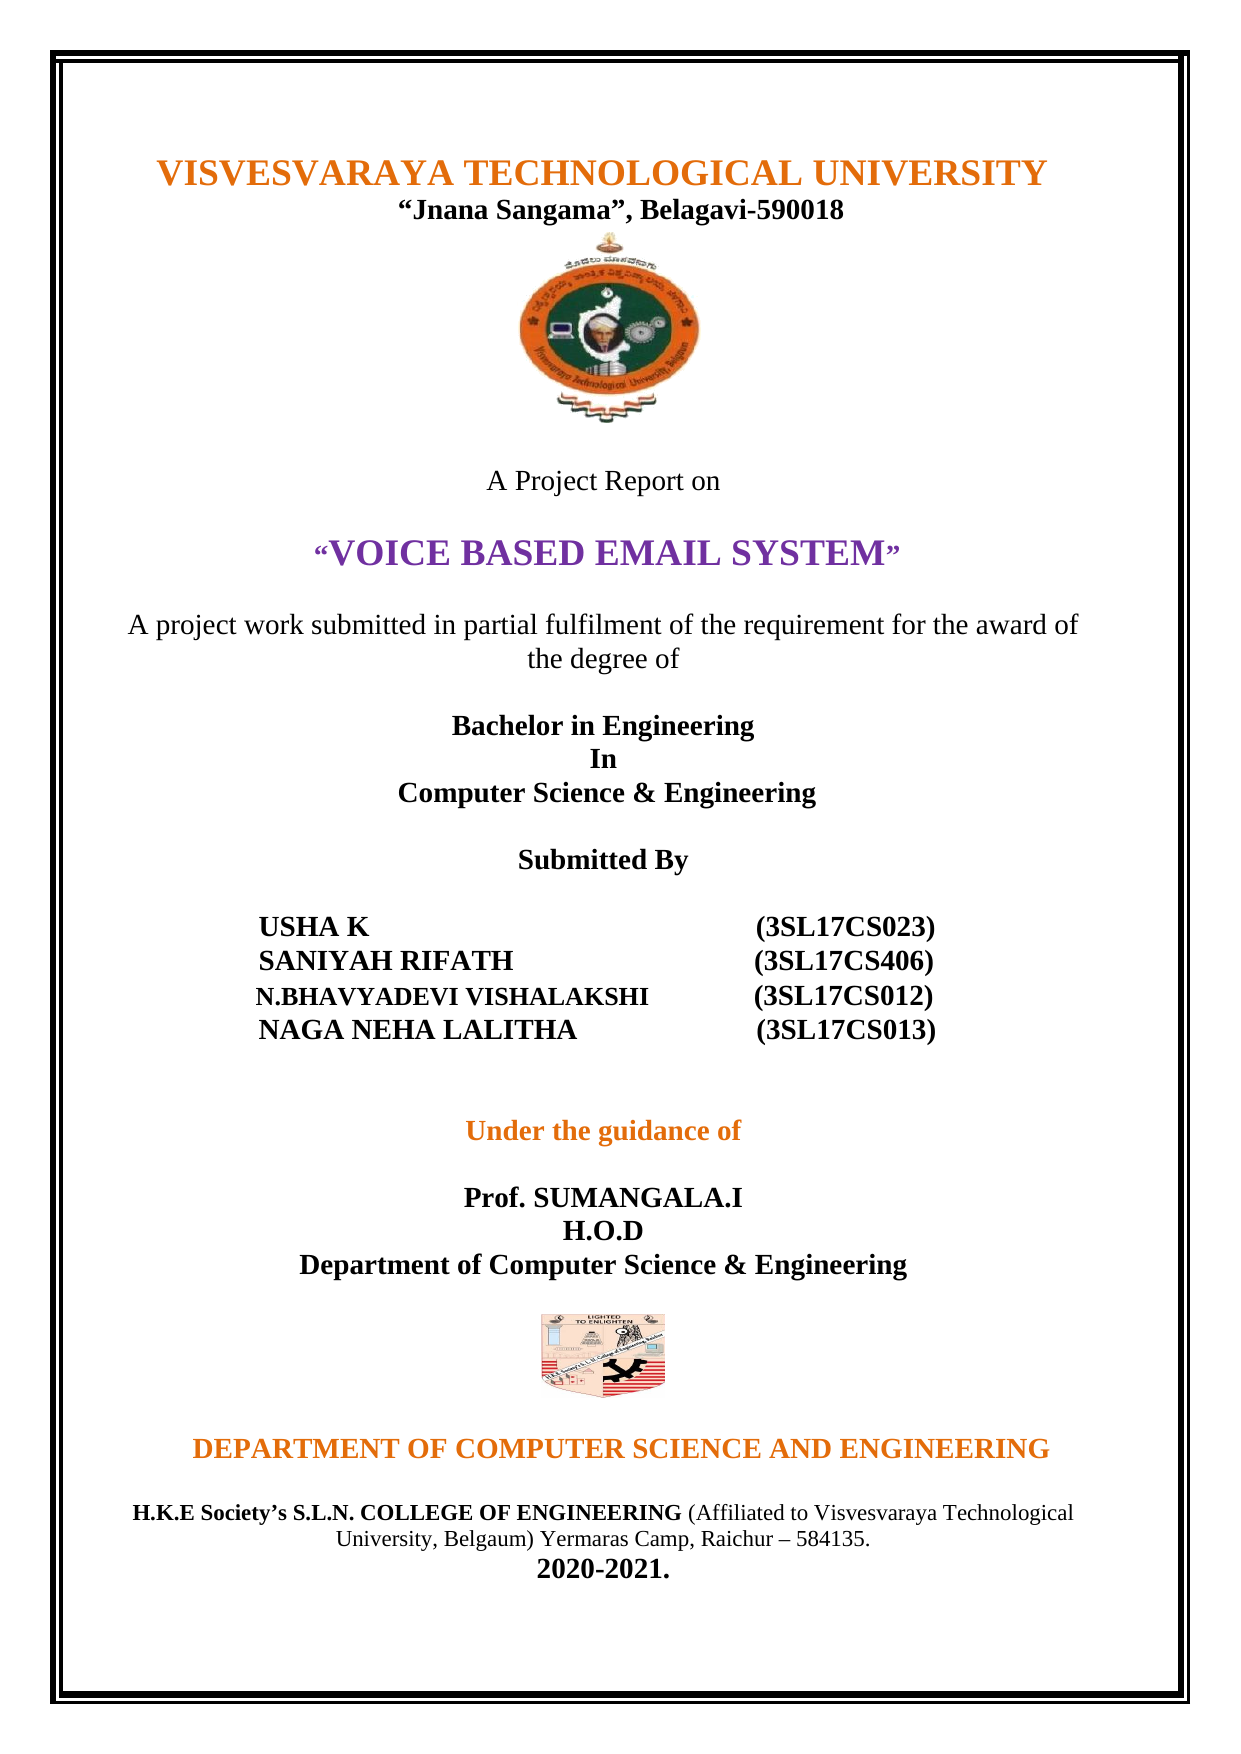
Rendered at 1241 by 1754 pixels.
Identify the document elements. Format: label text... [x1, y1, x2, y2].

picture [541, 1314, 665, 1398]
text 2020-2021. [112, 1551, 1094, 1585]
text NAGA NEHA LALITHA (3SL17CS013) [112, 1012, 1129, 1046]
picture [517, 232, 702, 423]
text “VOICE BASED EMAIL SYSTEM” [112, 531, 1094, 574]
text A project work submitted in partial fulfilment of the requirement for the award of the degree of [112, 607, 1094, 674]
text Department of Computer Science & Engineering [112, 1247, 1094, 1281]
text SANIYAH RIFATH (3SL17CS406) [112, 943, 1115, 976]
text N.BHAVYADEVI VISHALAKSHI (3SL17CS012) [112, 978, 1129, 1011]
text Computer Science & Engineering [112, 775, 1094, 808]
text In [112, 741, 1094, 775]
text Under the guidance of [112, 1113, 1094, 1146]
text H.O.D [112, 1213, 1094, 1247]
text Submitted By [112, 842, 1094, 876]
text Prof. SUMANGALA.I [112, 1180, 1094, 1213]
text USHA K (3SL17CS023) [112, 909, 1115, 943]
text “Jnana Sangama”, Belagavi-590018 [112, 193, 1129, 226]
text H.K.E Society’s S.L.N. COLLEGE OF ENGINEERING (Affiliated to Visvesvaraya Technological University, Belgaum) Yermaras Camp, Raichur – 584135. [112, 1498, 1094, 1551]
text Bachelor in Engineering [112, 708, 1094, 741]
text VISVESVARAYA TECHNOLOGICAL UNIVERSITY [112, 150, 1092, 193]
text A Project Report on [112, 463, 1094, 497]
text DEPARTMENT OF COMPUTER SCIENCE AND ENGINEERING [112, 1431, 1094, 1465]
